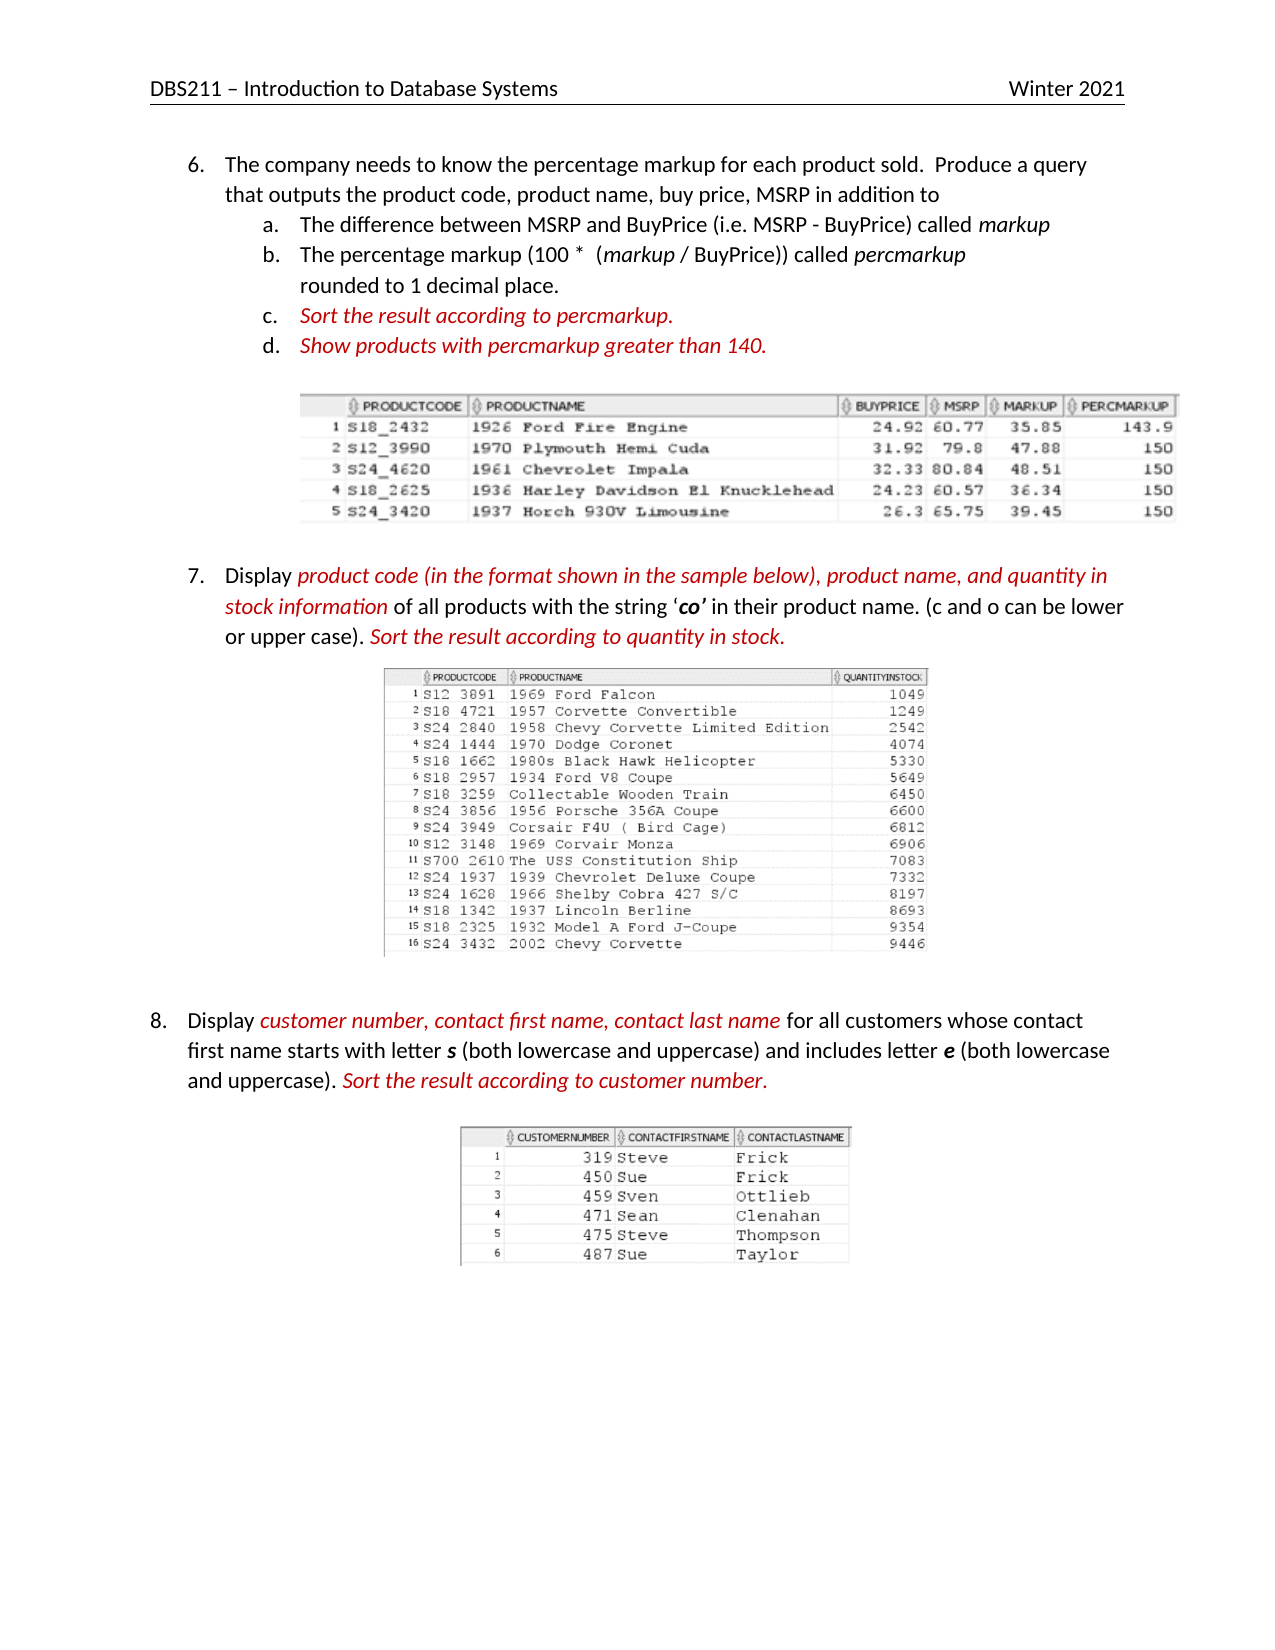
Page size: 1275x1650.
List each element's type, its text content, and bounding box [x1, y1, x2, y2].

list The difference between MSRP and BuyPrice (i.e. MSRP - BuyPrice) called markup [262, 210, 1125, 238]
picture [300, 391, 1180, 530]
list Display product code (in the format shown in the sample below), product name, and quantity in stock information of all products with the string ‘co’ in their product name. (c and o can be lower or upper case). Sort the result according to quantity in stock. [187, 562, 1125, 650]
picture [460, 1126, 853, 1266]
picture [383, 668, 929, 957]
list Show products with percmarkup greater than 140. [262, 331, 1125, 359]
list The percentage markup (100 * (markup / BuyPrice)) called percmarkup rounded to 1 decimal place. [262, 241, 1125, 299]
list The company needs to know the percentage markup for each product sold. Produce a query that outputs the product code, product name, buy price, MSRP in addition to [187, 150, 1125, 208]
list Sort the result according to percmarkup. [262, 301, 1125, 329]
list Display customer number, contact first name, contact last name for all customers whose contact first name starts with letter s (both lowercase and uppercase) and includes letter e (both lowercase and uppercase). Sort the result according to customer number. [150, 1006, 1125, 1094]
